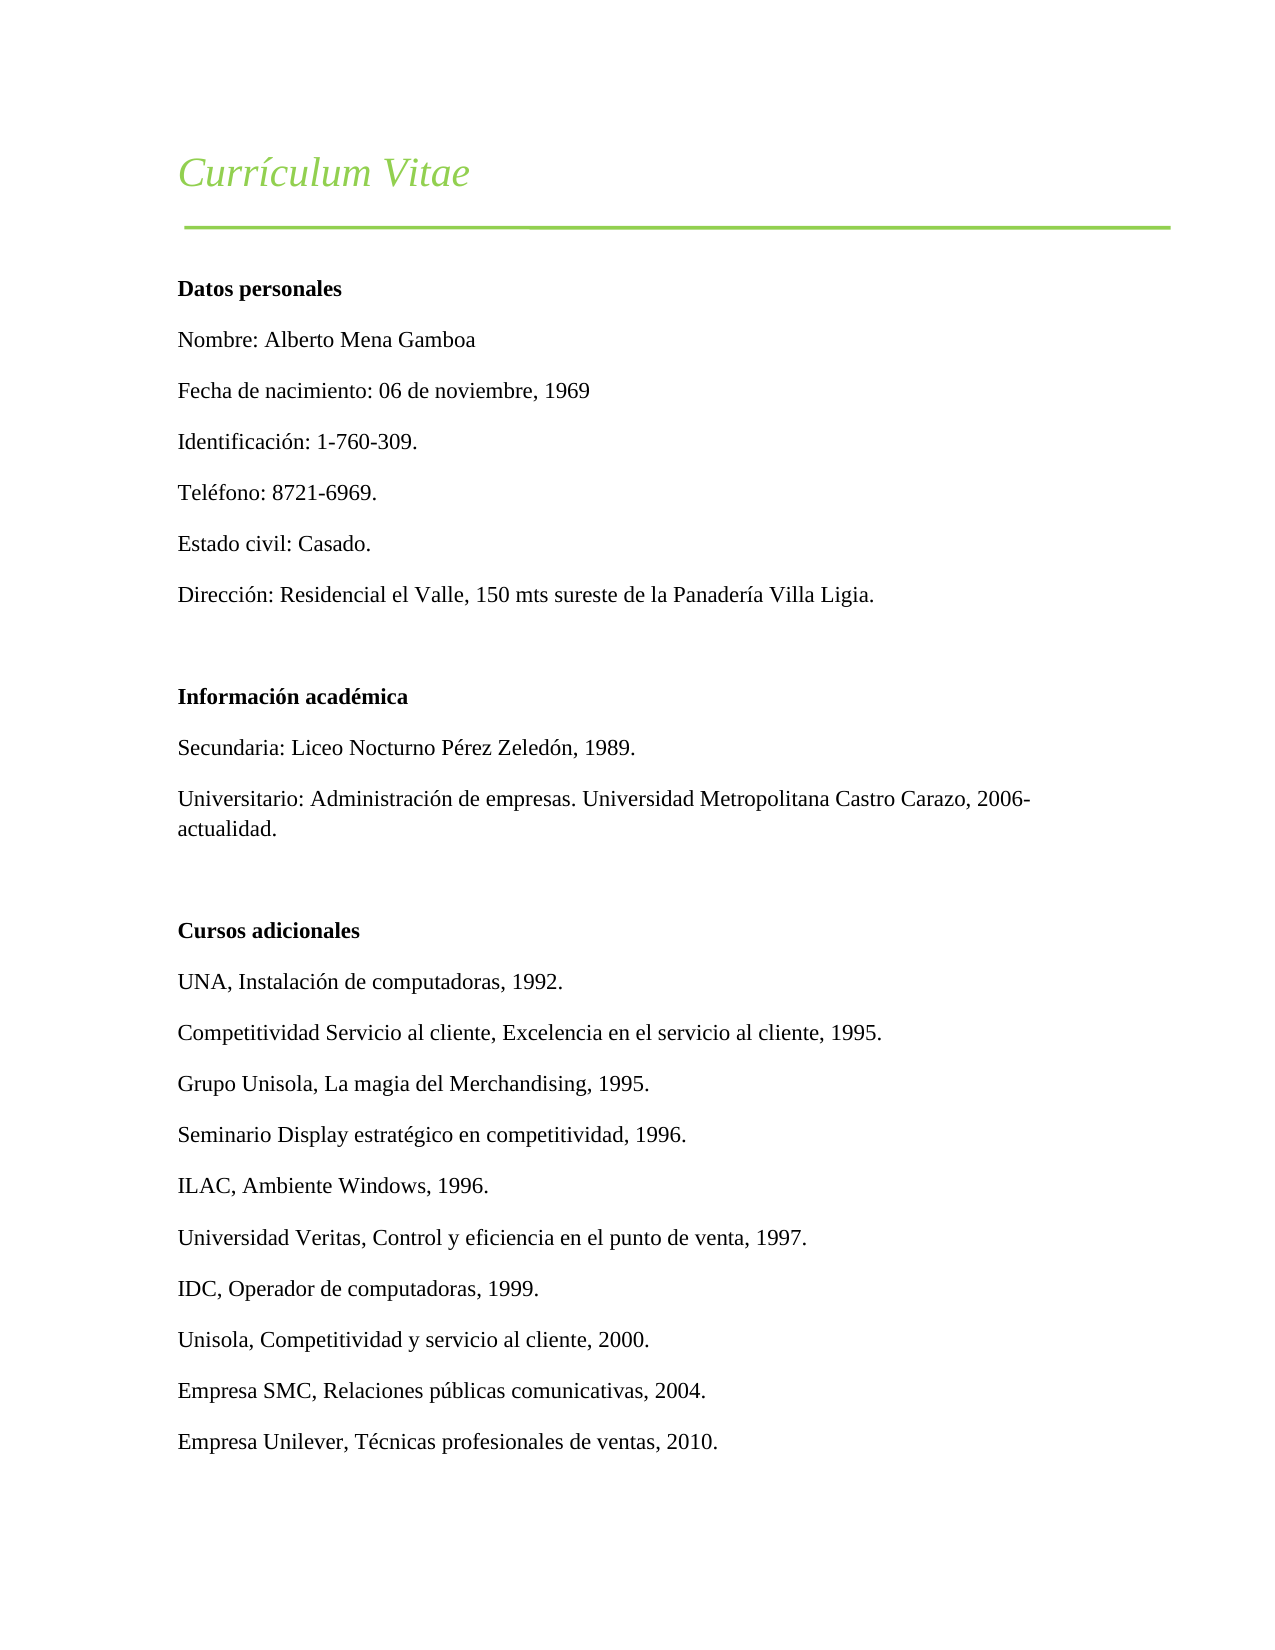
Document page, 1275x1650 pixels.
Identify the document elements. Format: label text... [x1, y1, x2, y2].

text Currículum Vitae [177, 148, 1098, 196]
text Identificación: 1-760-309. [177, 428, 1098, 454]
text IDC, Operador de computadoras, 1999. [177, 1274, 1098, 1301]
text Universidad Veritas, Control y eficiencia en el punto de venta, 1997. [177, 1223, 1098, 1250]
text Grupo Unisola, La magia del Merchandising, 1995. [177, 1070, 1098, 1097]
text Teléfono: 8721-6969. [177, 479, 1098, 505]
text Dirección: Residencial el Valle, 150 mts sureste de la Panadería Villa Ligia. [177, 581, 1098, 607]
text Estado civil: Casado. [177, 530, 1098, 556]
text Empresa SMC, Relaciones públicas comunicativas, 2004. [177, 1377, 1098, 1403]
text Unisola, Competitividad y servicio al cliente, 2000. [177, 1326, 1098, 1352]
text Secundaria: Liceo Nocturno Pérez Zeledón, 1989. [177, 734, 1098, 760]
text Universitario: Administración de empresas. Universidad Metropolitana Castro Carazo, 2006-actualidad. [177, 785, 1098, 842]
text Datos personales [177, 274, 1098, 301]
text UNA, Instalación de computadoras, 1992. [177, 968, 1098, 995]
text Empresa Unilever, Técnicas profesionales de ventas, 2010. [177, 1428, 1098, 1454]
text Nombre: Alberto Mena Gamboa [177, 326, 1098, 352]
text Seminario Display estratégico en competitividad, 1996. [177, 1121, 1098, 1148]
text Competitividad Servicio al cliente, Excelencia en el servicio al cliente, 1995. [177, 1019, 1098, 1046]
text Información académica [177, 683, 1098, 709]
text ILAC, Ambiente Windows, 1996. [177, 1172, 1098, 1199]
text Cursos adicionales [177, 917, 1098, 944]
text Fecha de nacimiento: 06 de noviembre, 1969 [177, 377, 1098, 403]
